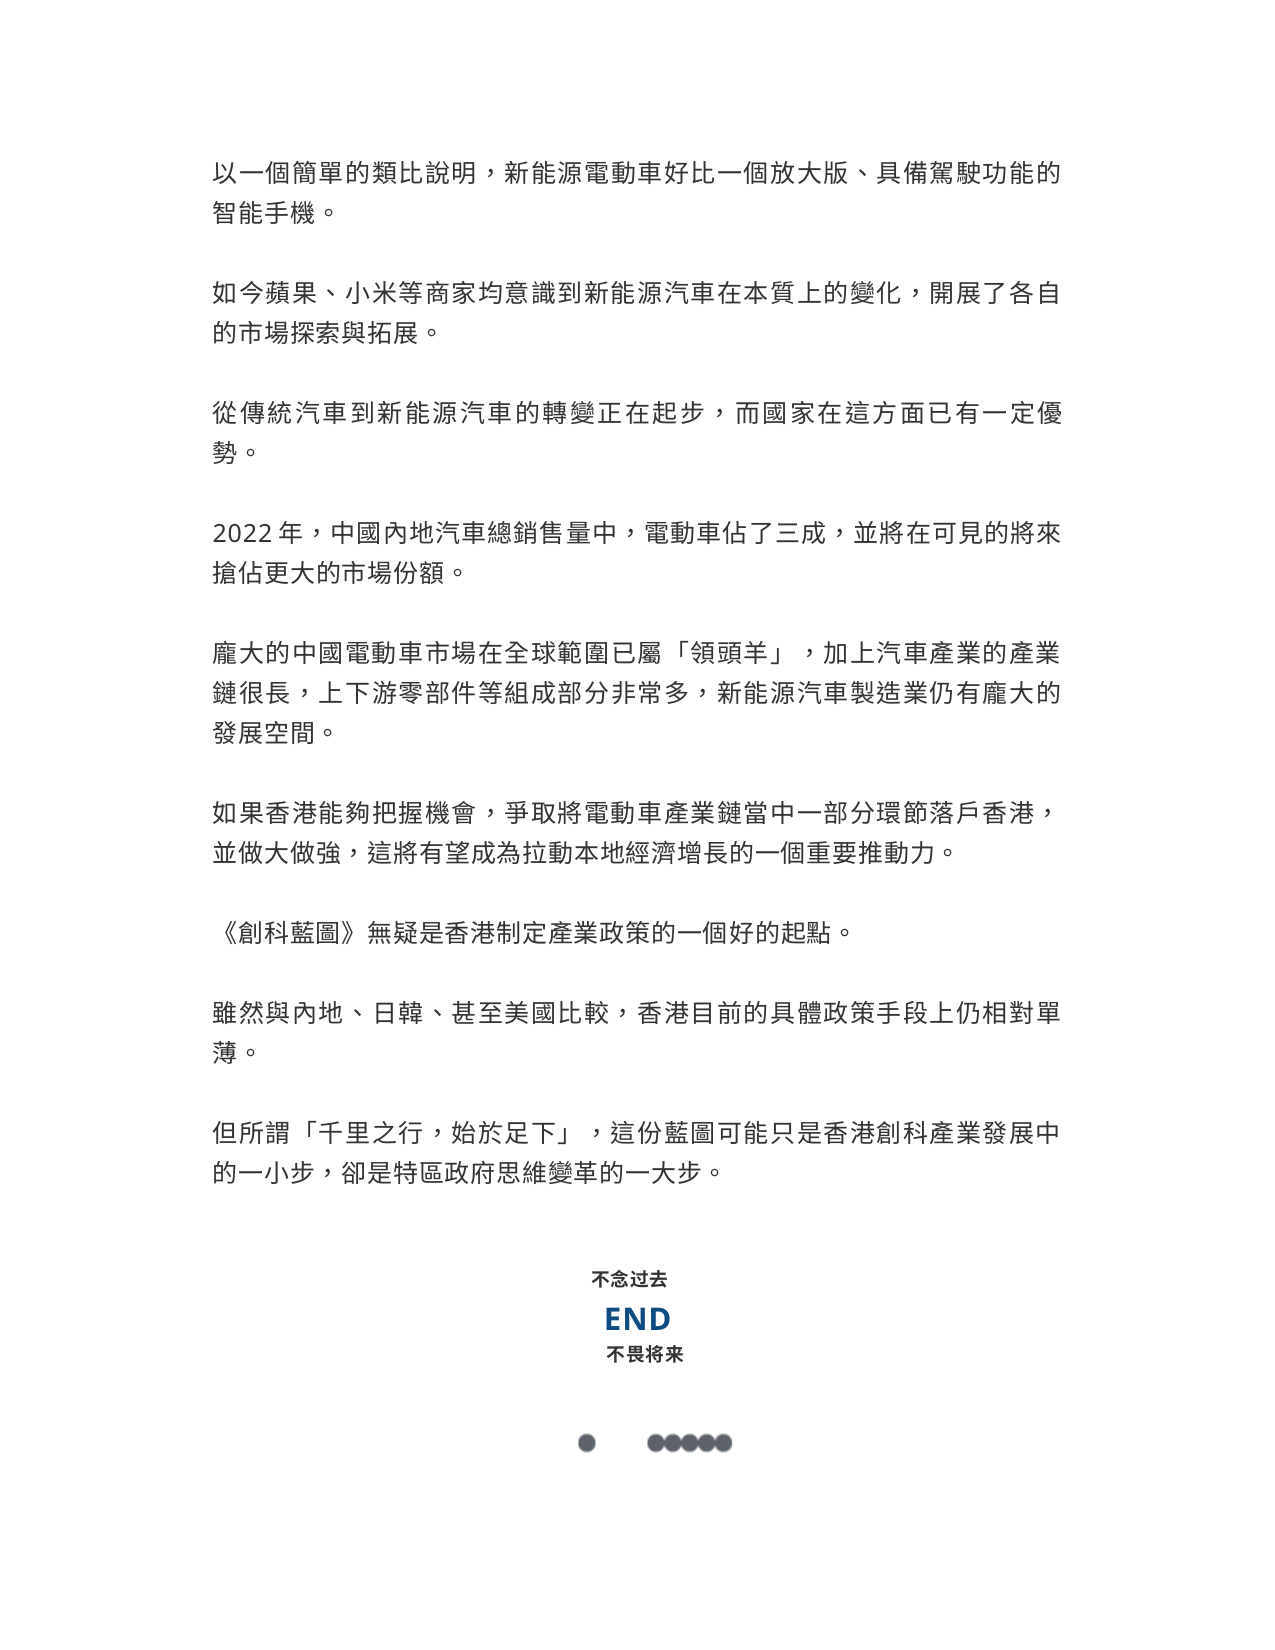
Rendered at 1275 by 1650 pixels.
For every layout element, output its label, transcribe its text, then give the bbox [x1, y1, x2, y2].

text 從傳統汽車到新能源汽車的轉變正在起步，而國家在這方面已有一定優勢。 [212, 390, 1062, 470]
picture [231, 1428, 1132, 1457]
text END [228, 1292, 1047, 1339]
text 雖然與內地、日韓、甚至美國比較，香港目前的具體政策手段上仍相對單薄。 [212, 990, 1062, 1070]
text 龐大的中國電動車市場在全球範圍已屬「領頭羊」，加上汽車產業的產業鏈很長，上下游零部件等組成部分非常多，新能源汽車製造業仍有龐大的發展空間。 [212, 630, 1062, 750]
text 2022年，中國內地汽車總銷售量中，電動車佔了三成，並將在可見的將來搶佔更大的市場份額。 [212, 510, 1062, 590]
text 如果香港能夠把握機會，爭取將電動車產業鏈當中一部分環節落戶香港，並做大做強，這將有望成為拉動本地經濟增長的一個重要推動力。 [212, 790, 1062, 870]
text 但所謂「千里之行，始於足下」，這份藍圖可能只是香港創科產業發展中的一小步，卻是特區政府思維變革的一大步。 [212, 1110, 1062, 1190]
text 不畏将来 [244, 1339, 1047, 1367]
text 《創科藍圖》無疑是香港制定產業政策的一個好的起點。 [212, 910, 1062, 950]
text 不念过去 [228, 1264, 1031, 1292]
text 以一個簡單的類比說明，新能源電動車好比一個放大版、具備駕駛功能的智能手機。 [212, 150, 1062, 230]
text 如今蘋果、小米等商家均意識到新能源汽車在本質上的變化，開展了各自的市場探索與拓展。 [212, 270, 1062, 350]
